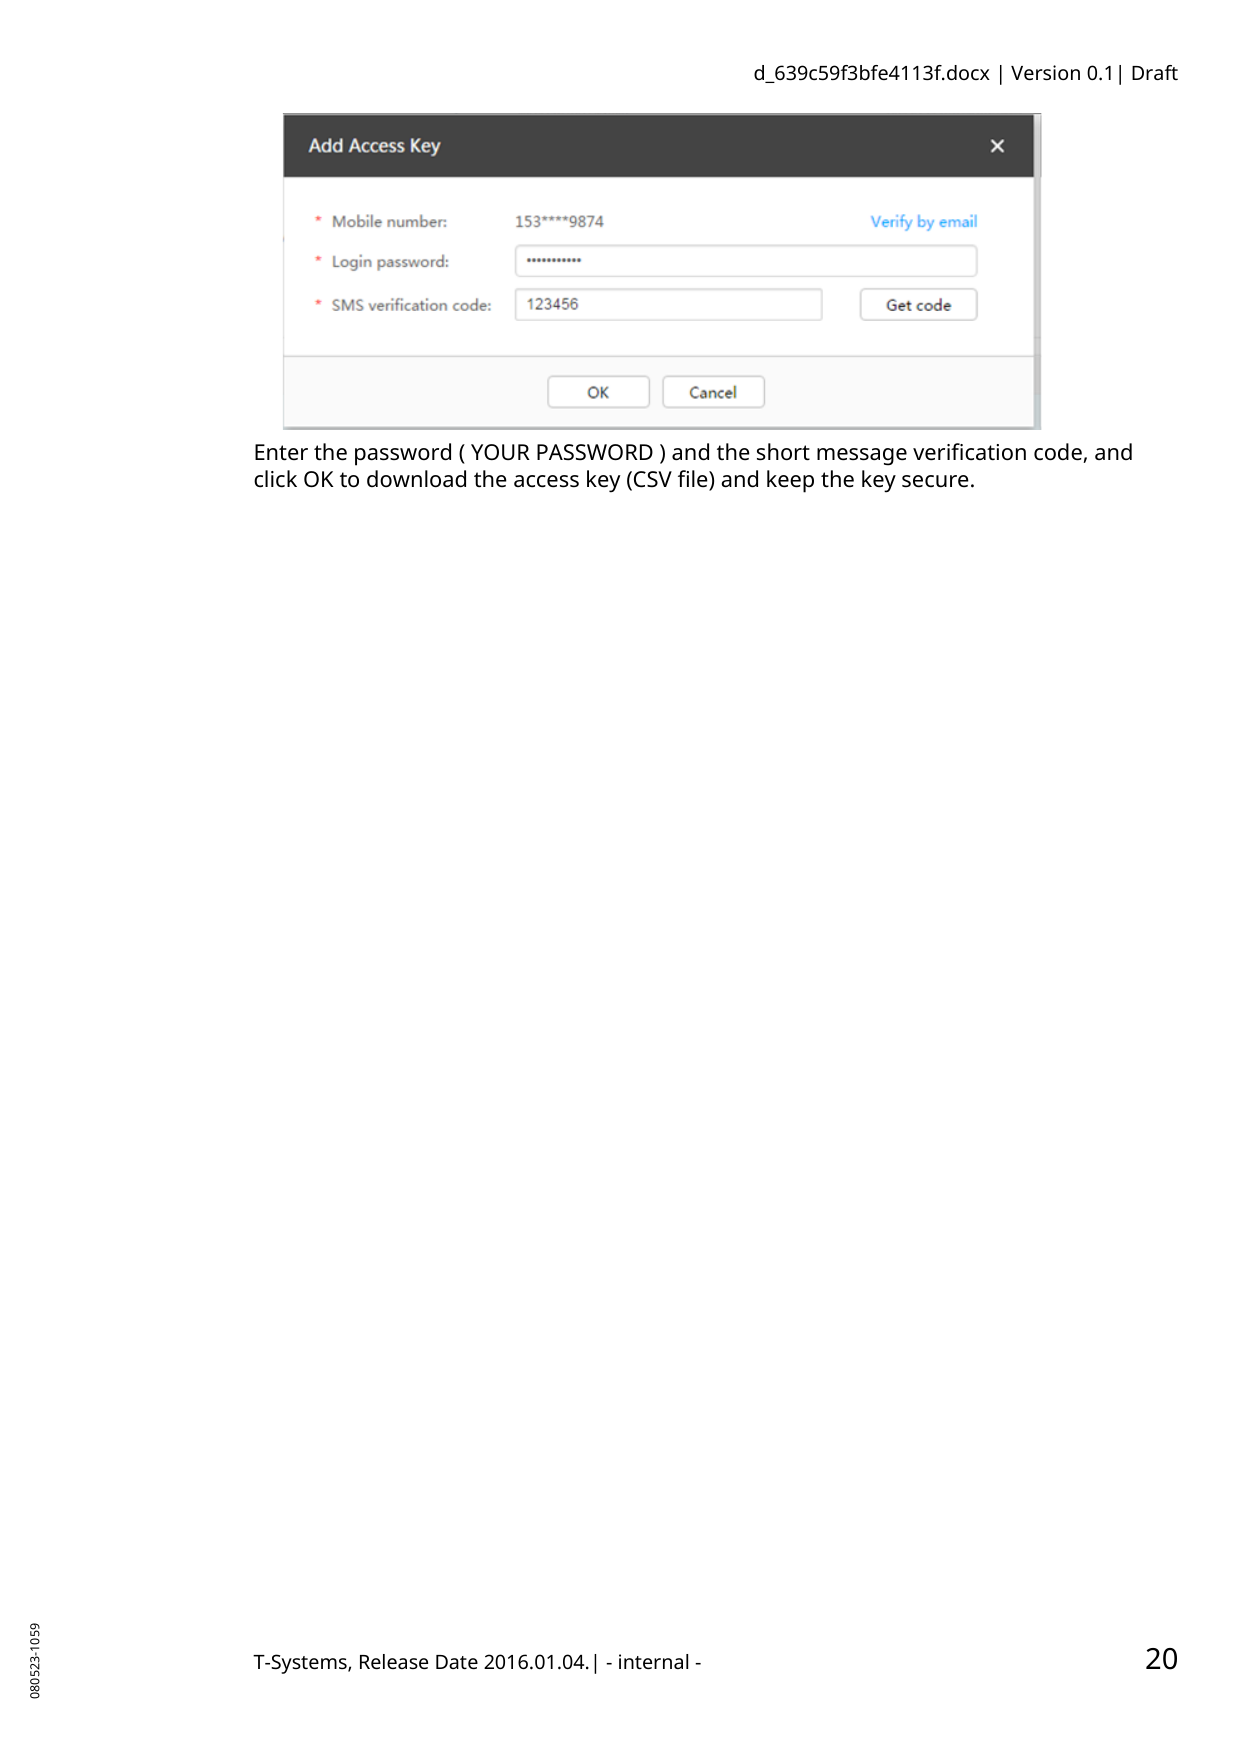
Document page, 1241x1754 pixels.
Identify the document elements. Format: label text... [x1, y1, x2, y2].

picture [282, 113, 1042, 430]
text Enter the password ( YOUR PASSWORD ) and the short message verification code, and click OK to download the access key (CSV file) and keep the key secure. [253, 438, 1178, 493]
